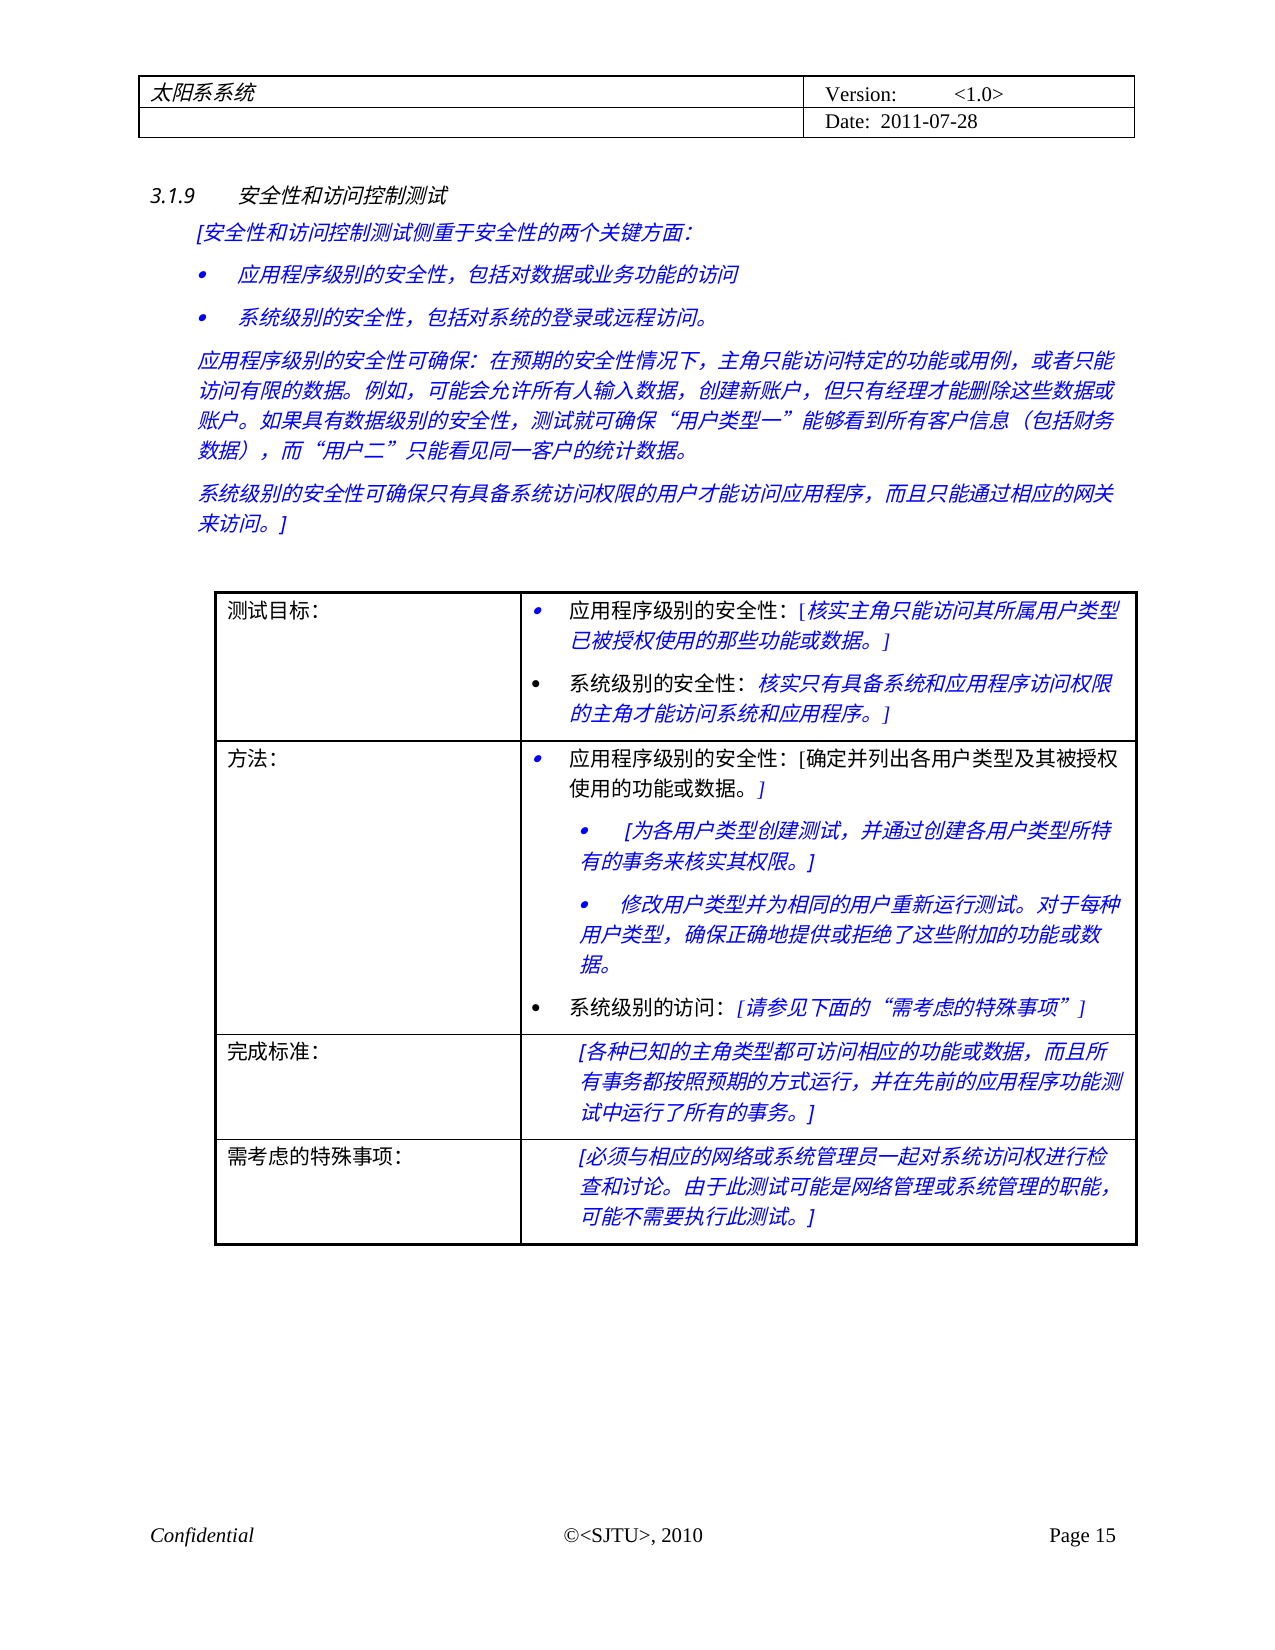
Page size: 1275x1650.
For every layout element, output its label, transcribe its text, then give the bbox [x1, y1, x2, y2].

table_cell 需考虑的特殊事项： [217, 1140, 520, 1243]
table_cell 完成标准： [217, 1035, 520, 1138]
table_cell 方法： [217, 742, 520, 1034]
table_header 应用程序级别的安全性：[核实主角只能访问其所属用户类型已被授权使用的那些功能或数据。] 系统级别的安全性：核实只有具备系统和应用程序访问权限的主角才能访问系统和应用程序。] [522, 594, 1135, 740]
table_cell [各种已知的主角类型都可访问相应的功能或数据，而且所有事务都按照预期的方式运行，并在先前的应用程序功能测试中运行了所有的事务。] [522, 1035, 1135, 1138]
table_cell [必须与相应的网络或系统管理员一起对系统访问权进行检查和讨论。由于此测试可能是网络管理或系统管理的职能，可能不需要执行此测试。] [522, 1140, 1135, 1243]
text 应用程序级别的安全性，包括对数据或业务功能的访问 [197, 258, 1125, 289]
text [安全性和访问控制测试侧重于安全性的两个关键方面： [197, 216, 1125, 246]
text 应用程序级别的安全性可确保：在预期的安全性情况下，主角只能访问特定的功能或用例，或者只能访问有限的数据。例如，可能会允许所有人输入数据，创建新账户，但只有经理才能删除这些数据或账户。如果具有数据级别的安全性，测试就可确保“用户类型一”能够看到所有客户信息（包括财务数据），而“用户二”只能看见同一客户的统计数据。 [197, 344, 1125, 465]
subtitle 安全性和访问控制测试 [150, 179, 1125, 209]
text 系统级别的安全性可确保只有具备系统访问权限的用户才能访问应用程序，而且只能通过相应的网关来访问。] [197, 477, 1125, 538]
table_cell 应用程序级别的安全性：[确定并列出各用户类型及其被授权使用的功能或数据。] [为各用户类型创建测试，并通过创建各用户类型所特有的事务来核实其权限。] 修改用户类型并为相同的用户重新运行测试。对于每种用户类型，确保正确地提供或拒绝了这些附加的功能或数据。 系统级别的访问：[请参见下面的“需考虑的特殊事项”] [522, 742, 1135, 1034]
text 系统级别的安全性，包括对系统的登录或远程访问。 [197, 301, 1125, 331]
table_header 测试目标： [217, 594, 520, 740]
